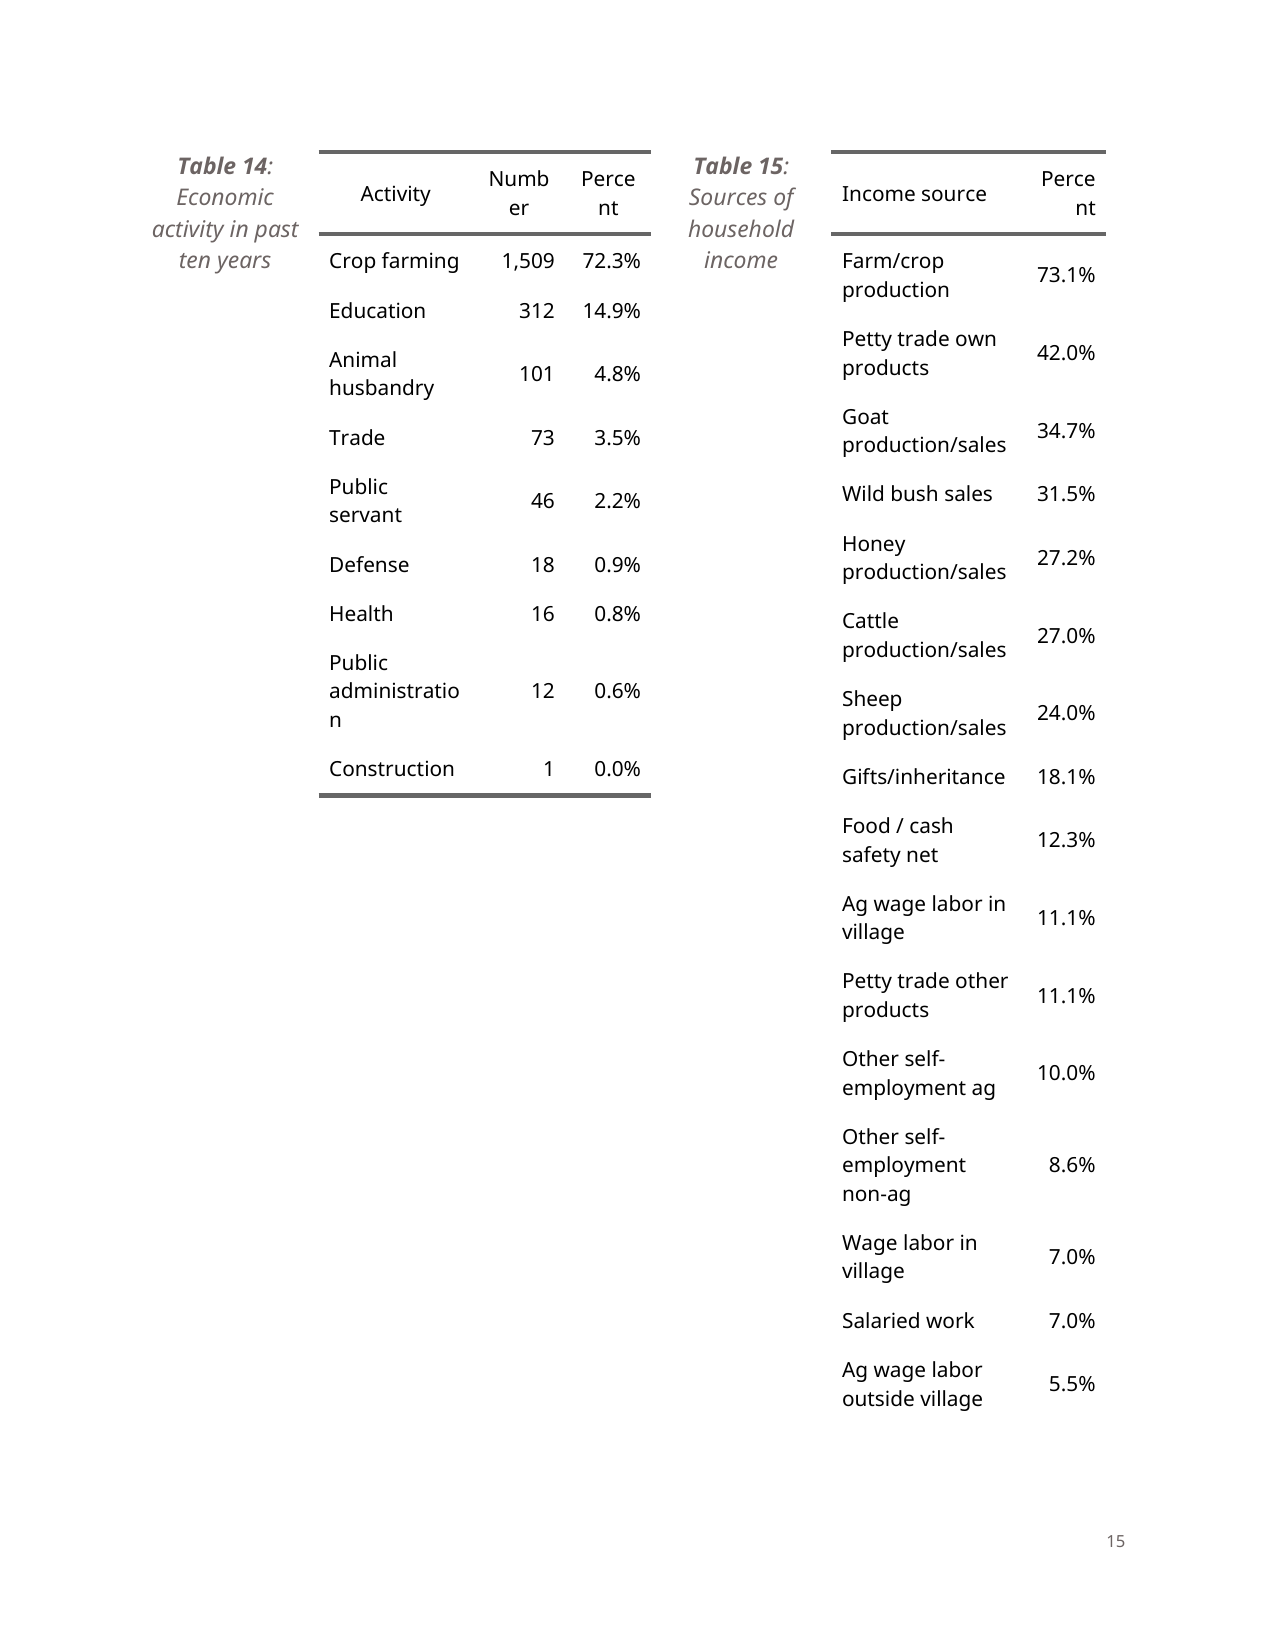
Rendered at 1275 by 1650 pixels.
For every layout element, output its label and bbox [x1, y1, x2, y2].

table_header [139, 150, 311, 1422]
table_header [824, 150, 1114, 1422]
table_header [659, 150, 823, 1422]
table_header [311, 150, 658, 1422]
